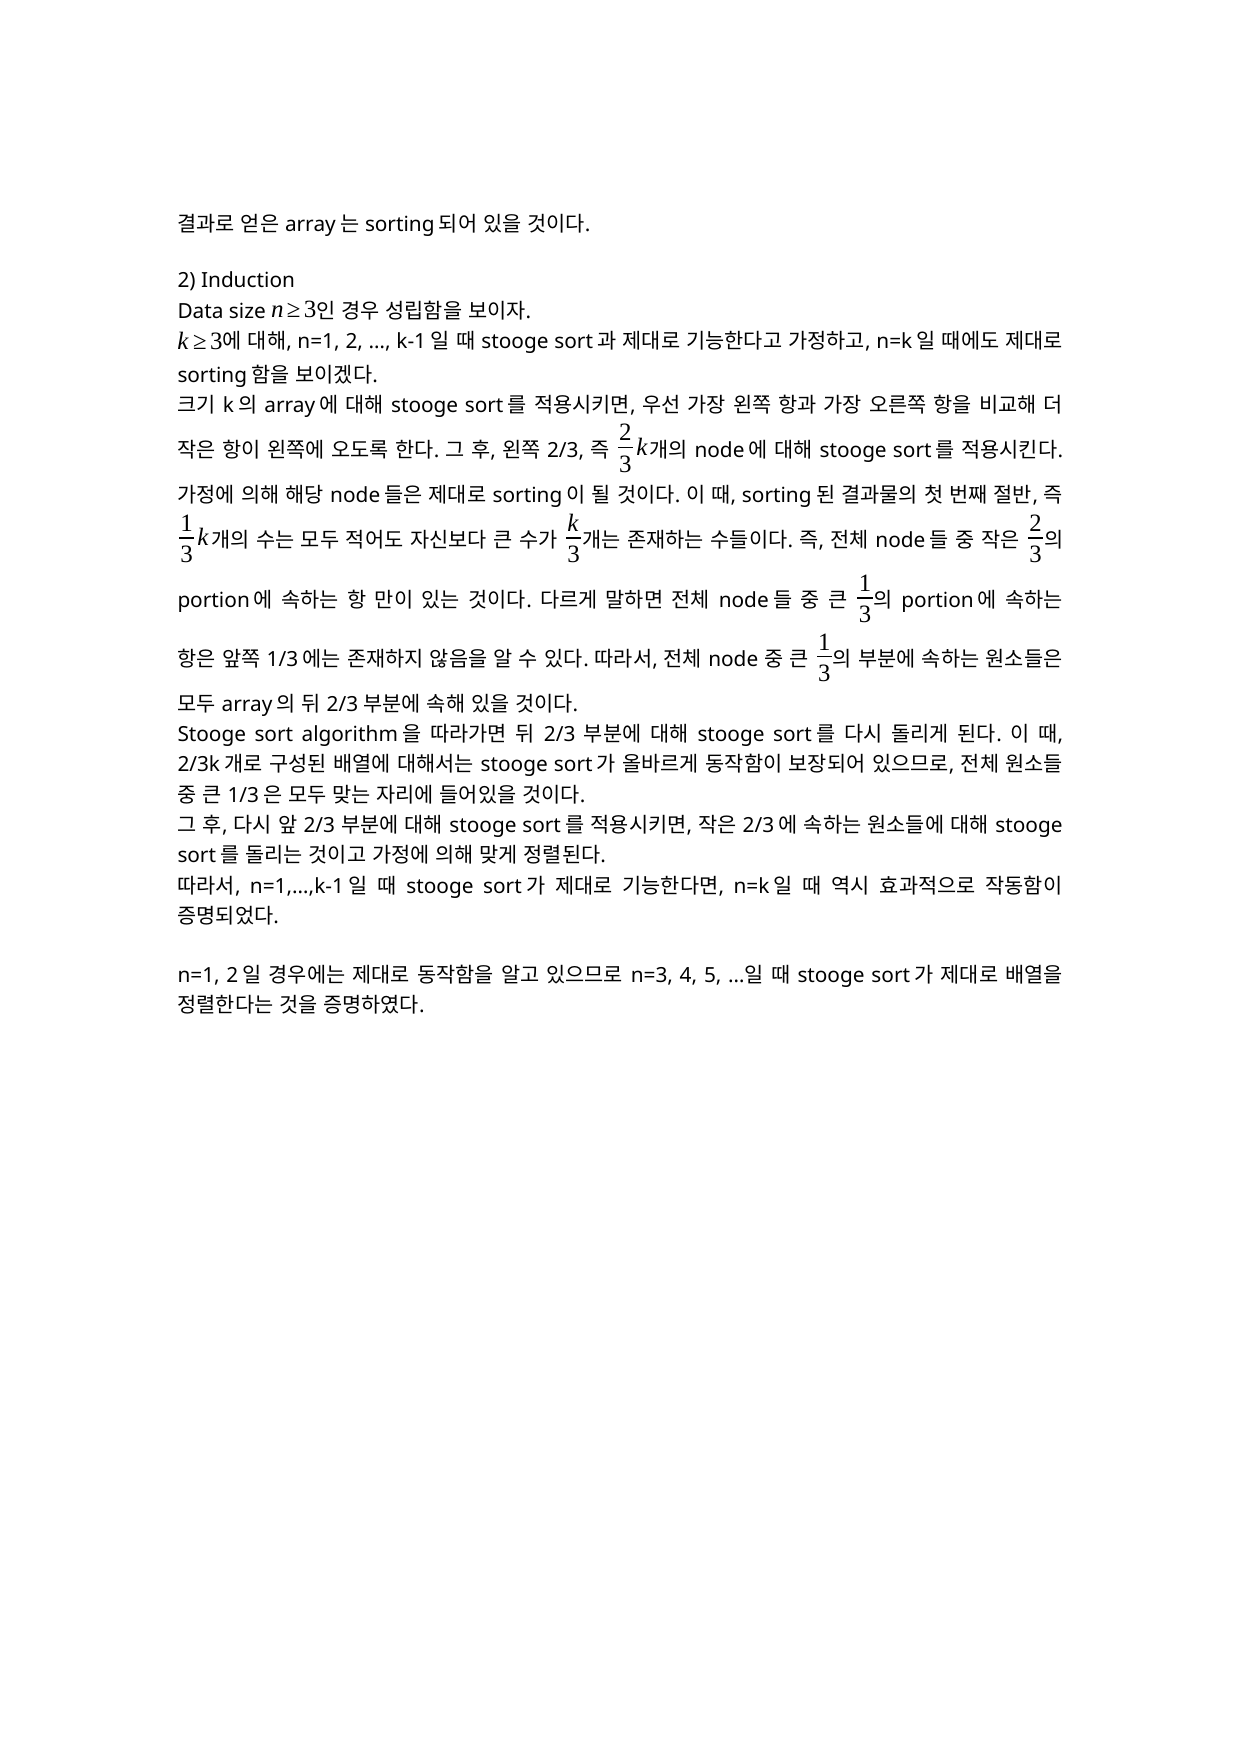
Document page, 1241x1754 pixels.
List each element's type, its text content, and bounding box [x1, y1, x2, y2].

text 에 대해, n=1, 2, …, k-1일 때 stooge sort과 제대로 기능한다고 가정하고, n=k일 때에도 제대로sorting함을 보이겠다. [177, 324, 1063, 389]
text Stooge sort algorithm을 따라가면 뒤 2/3 부분에 대해 stooge sort를 다시 돌리게 된다. 이 때, 2/3k개로 구성된 배열에 대해서는 stooge sort가 올바르게 동작함이 보장되어 있으므로, 전체 원소들 중 큰 1/3은 모두 맞는 자리에 들어있을 것이다. [177, 717, 1063, 808]
text 그 후, 다시 앞 2/3 부분에 대해 stooge sort를 적용시키면, 작은 2/3에 속하는 원소들에 대해 stooge sort를 돌리는 것이고 가정에 의해 맞게 정렬된다. [177, 808, 1063, 869]
text 따라서, n=1,…,k-1일 때 stooge sort가 제대로 기능한다면, n=k일 때 역시 효과적으로 작동함이 증명되었다. [177, 869, 1063, 929]
text 2) Induction [177, 266, 1063, 294]
text 크기 k의 array에 대해 stooge sort를 적용시키면, 우선 가장 왼쪽 항과 가장 오른쪽 항을 비교해 더 작은 항이 왼쪽에 오도록 한다. 그 후, 왼쪽 2/3, 즉 개의 node에 대해 stooge sort를 적용시킨다. 가정에 의해 해당 node들은 제대로 sorting이 될 것이다. 이 때, sorting된 결과물의 첫 번째 절반, 즉 개의 수는 모두 적어도 자신보다 큰 수가 개는 존재하는 수들이다. 즉, 전체 node들 중 작은 의 portion에 속하는 항 만이 있는 것이다. 다르게 말하면 전체 node들 중 큰 의 portion에 속하는 항은 앞쪽 1/3에는 존재하지 않음을 알 수 있다. 따라서, 전체 node 중 큰 의 부분에 속하는 원소들은 모두 array의 뒤 2/3 부분에 속해 있을 것이다. [177, 389, 1063, 717]
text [177, 207, 1063, 237]
text Data size 인 경우 성립함을 보이자. [177, 294, 1063, 324]
text n=1, 2일 경우에는 제대로 동작함을 알고 있으므로 n=3, 4, 5, …일 때 stooge sort가 제대로 배열을 정렬한다는 것을 증명하였다. [177, 958, 1063, 1018]
